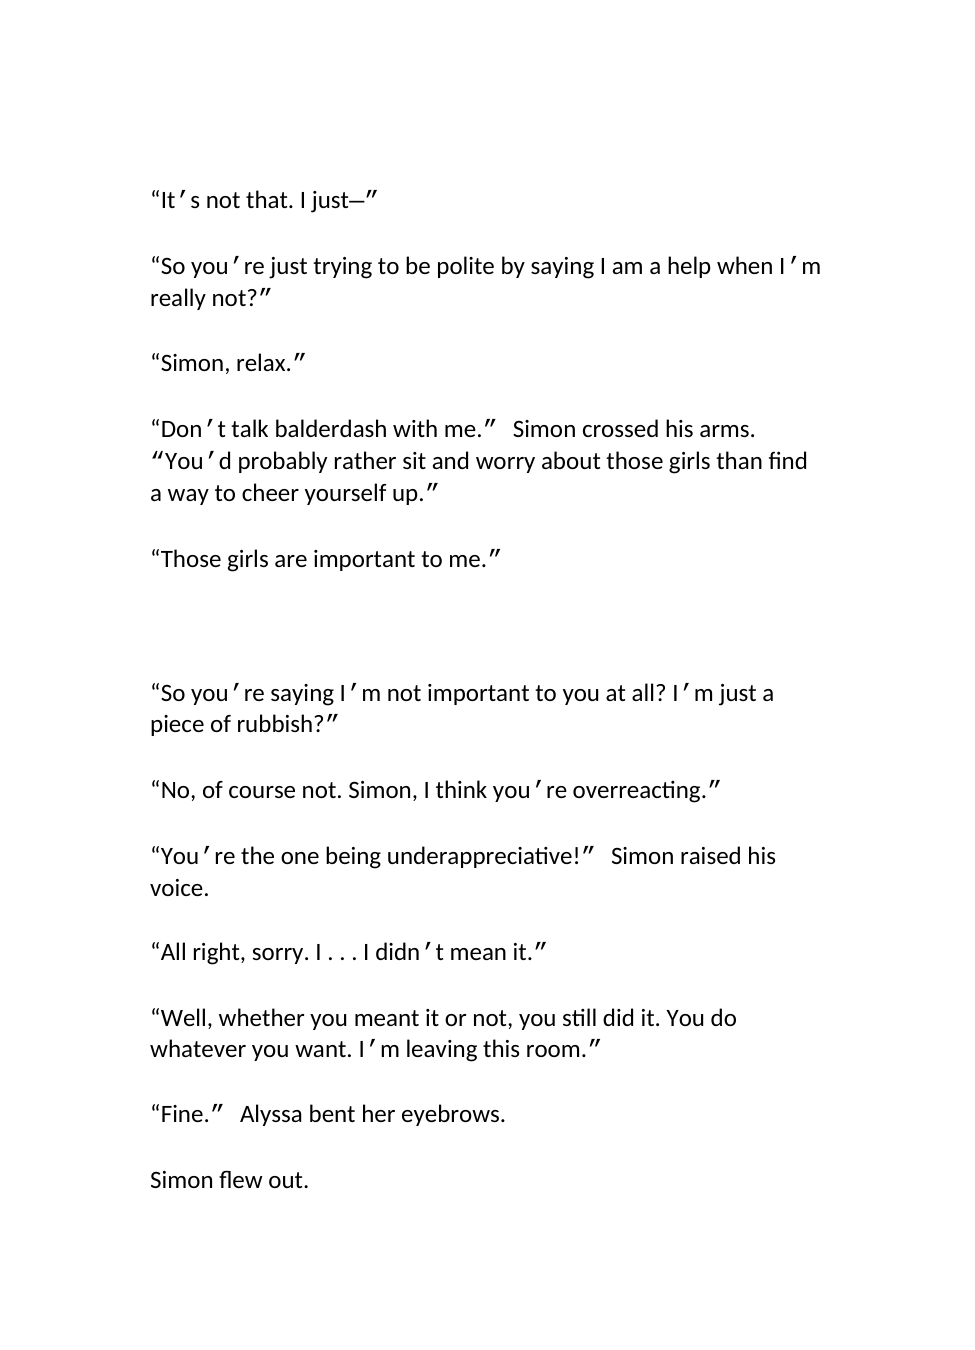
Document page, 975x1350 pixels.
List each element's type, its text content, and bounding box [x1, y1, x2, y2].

text “Well, whether you meant it or not, you still did it. You do whatever you want. I’m leaving this room.” [150, 1002, 825, 1064]
text “You’re the one being underappreciative!” Simon raised his voice. [150, 840, 825, 902]
text “So you’re saying I’m not important to you at all? I’m just a piece of rubbish?” [150, 677, 825, 740]
text “All right, sorry. I . . . I didn’t mean it.” [150, 936, 825, 968]
text “Those girls are important to me.” [150, 543, 825, 574]
text “Don’t talk balderdash with me.” Simon crossed his arms. “You’d probably rather sit and worry about those girls than find a way to cheer yourself up.” [150, 413, 825, 509]
text “So you’re just trying to be polite by saying I am a help when I’m really not?” [150, 250, 825, 313]
text “No, of course not. Simon, I think you’re overreacting.” [150, 774, 825, 806]
text “Fine.” Alyssa bent her eyebrows. [150, 1099, 825, 1130]
text “Simon, relax.” [150, 347, 825, 379]
text “It’s not that. I just—” [150, 184, 825, 216]
text Simon flew out. [150, 1164, 825, 1195]
